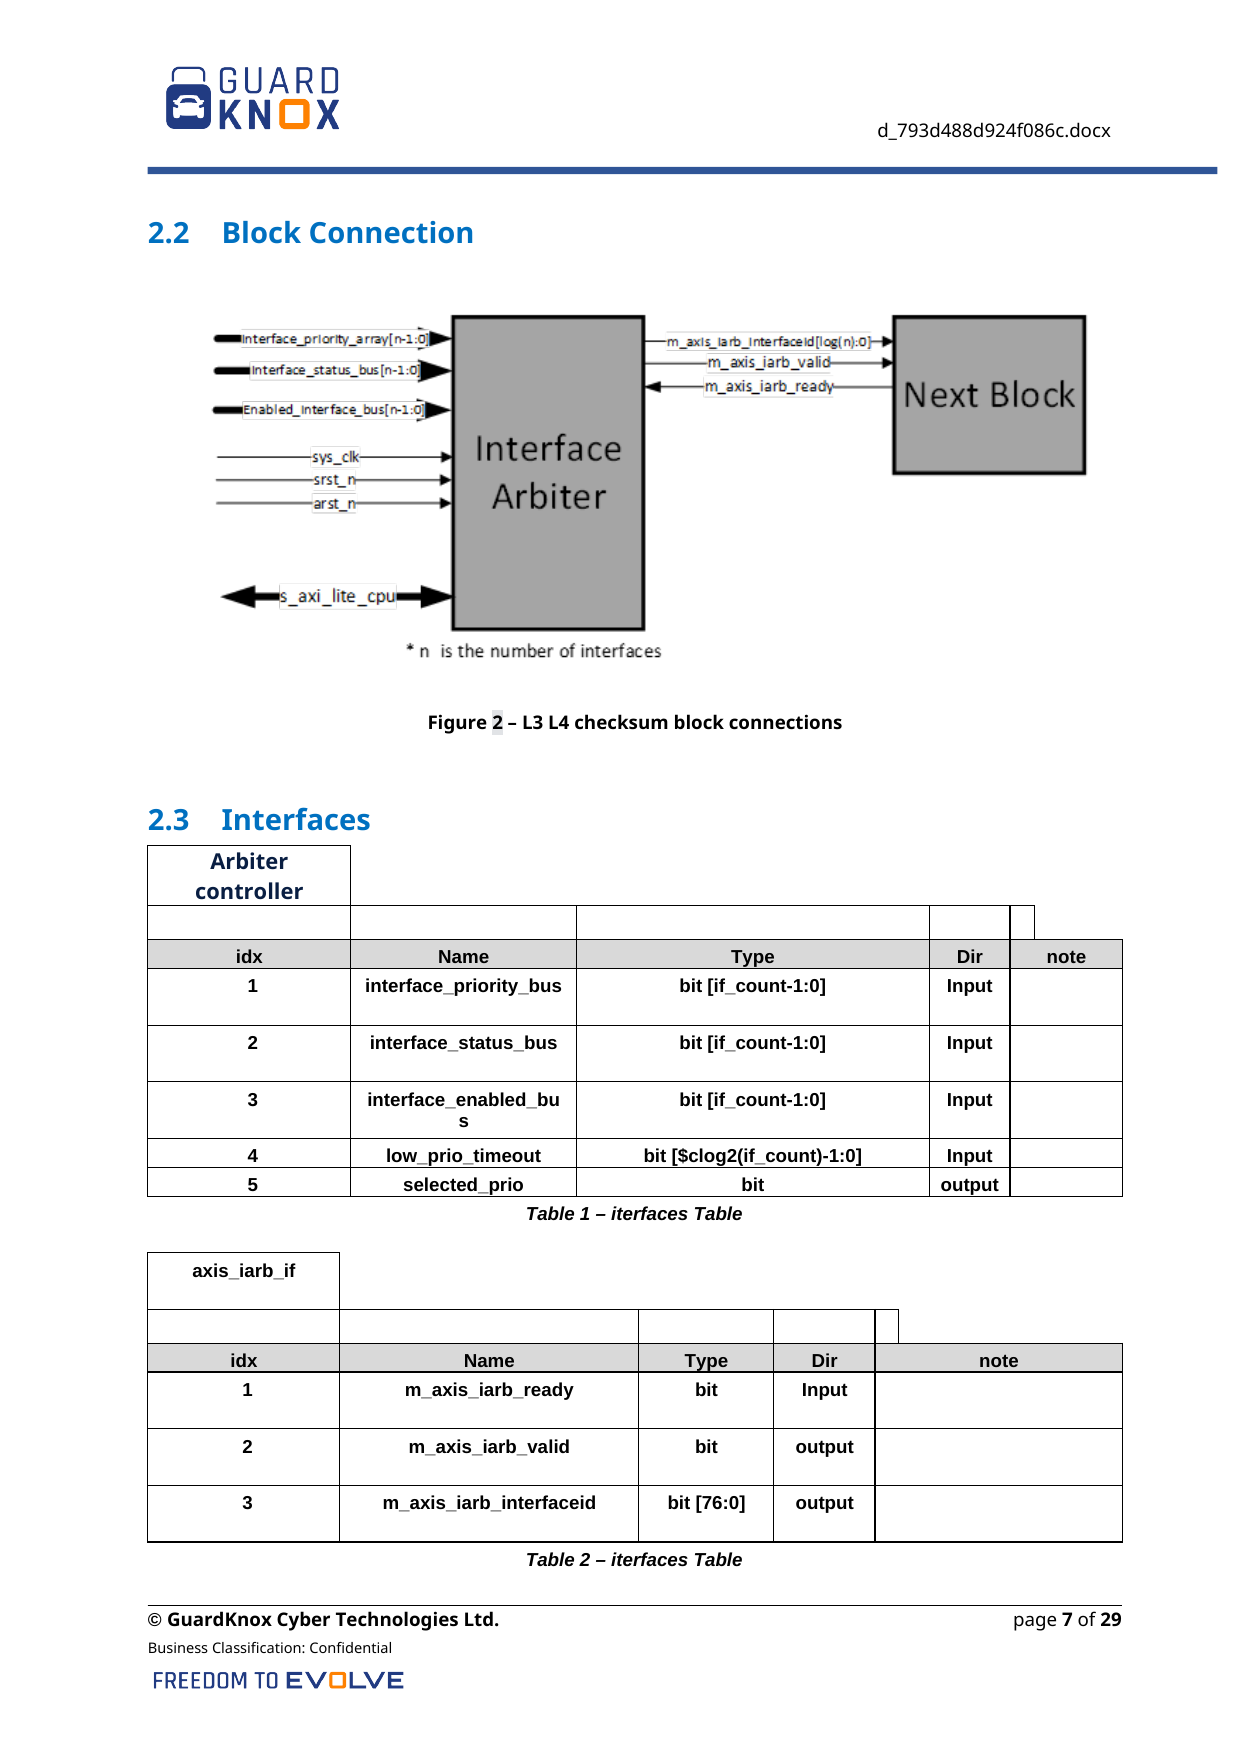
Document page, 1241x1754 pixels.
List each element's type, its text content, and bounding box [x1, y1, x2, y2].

table_cell Name [340, 1344, 638, 1371]
table_cell bit [$clog2(if_count)-1:0] [577, 1139, 929, 1167]
text Table 2 – iterfaces Table [148, 1549, 1122, 1570]
table_cell note [876, 1344, 1122, 1371]
table_cell [876, 1373, 1122, 1428]
table_cell output [930, 1168, 1009, 1196]
table_cell [1011, 1139, 1122, 1167]
table_cell Type [577, 940, 929, 968]
table_cell bit [if_count-1:0] [577, 969, 929, 1024]
table_cell Dir [930, 940, 1009, 968]
table_cell 4 [148, 1139, 350, 1167]
table_cell bit [639, 1373, 773, 1428]
table_cell interface_status_bus [351, 1026, 576, 1081]
table_cell output [774, 1429, 874, 1485]
table_cell [1011, 1168, 1122, 1196]
table_cell Input [930, 1082, 1009, 1138]
text Figure 2 – L3 L4 checksum block connections [148, 709, 1122, 735]
table_cell 2 [148, 1026, 350, 1081]
table_cell [148, 1310, 339, 1343]
table_cell selected_prio [351, 1168, 576, 1196]
table_cell 3 [148, 1486, 339, 1541]
table_cell [876, 1429, 1122, 1485]
table_cell [1011, 906, 1034, 939]
table_cell bit [577, 1168, 929, 1196]
subtitle Interfaces [148, 799, 1122, 838]
table_cell Input [930, 1139, 1009, 1167]
table_cell note [1011, 940, 1122, 968]
picture [158, 56, 347, 140]
table_cell bit [76:0] [639, 1486, 773, 1541]
table_cell [351, 906, 576, 939]
table_cell bit [if_count-1:0] [577, 1082, 929, 1138]
table_cell output [774, 1486, 874, 1541]
table_cell 1 [148, 969, 350, 1024]
table_cell [876, 1486, 1122, 1541]
table_cell idx [148, 1344, 339, 1371]
table_cell interface_priority_bus [351, 969, 576, 1024]
table_cell m_axis_iarb_valid [340, 1429, 638, 1485]
table_cell interface_enabled_bus [351, 1082, 576, 1138]
table_cell [774, 1310, 874, 1343]
table_cell Name [351, 940, 576, 968]
table_header axis_iarb_if [148, 1253, 339, 1309]
table_cell m_axis_iarb_ready [340, 1373, 638, 1428]
table_cell Type [639, 1344, 773, 1371]
table_cell bit [639, 1429, 773, 1485]
table_cell 1 [148, 1373, 339, 1428]
table_cell Dir [774, 1344, 874, 1371]
table_cell low_prio_timeout [351, 1139, 576, 1167]
picture [147, 271, 1123, 697]
table_cell Input [930, 1026, 1009, 1081]
table_cell Input [774, 1373, 874, 1428]
table_cell idx [148, 940, 350, 968]
table_cell [639, 1310, 773, 1343]
table_cell [1011, 1026, 1122, 1081]
text Table 1 – iterfaces Table [148, 1203, 1122, 1224]
table_cell [577, 906, 929, 939]
table_cell 2 [148, 1429, 339, 1485]
table_cell [1011, 1082, 1122, 1138]
table_cell [148, 906, 350, 939]
table_cell [930, 906, 1009, 939]
table_header Arbiter controller [148, 846, 350, 905]
subtitle Block Connection [148, 173, 1122, 252]
table_cell m_axis_iarb_interfaceid [340, 1486, 638, 1541]
table_cell [340, 1310, 638, 1343]
table_cell [876, 1310, 898, 1343]
table_cell 5 [148, 1168, 350, 1196]
table_cell bit [if_count-1:0] [577, 1026, 929, 1081]
picture [147, 1663, 409, 1697]
table_cell [1011, 969, 1122, 1024]
table_cell Input [930, 969, 1009, 1024]
table_cell 3 [148, 1082, 350, 1138]
